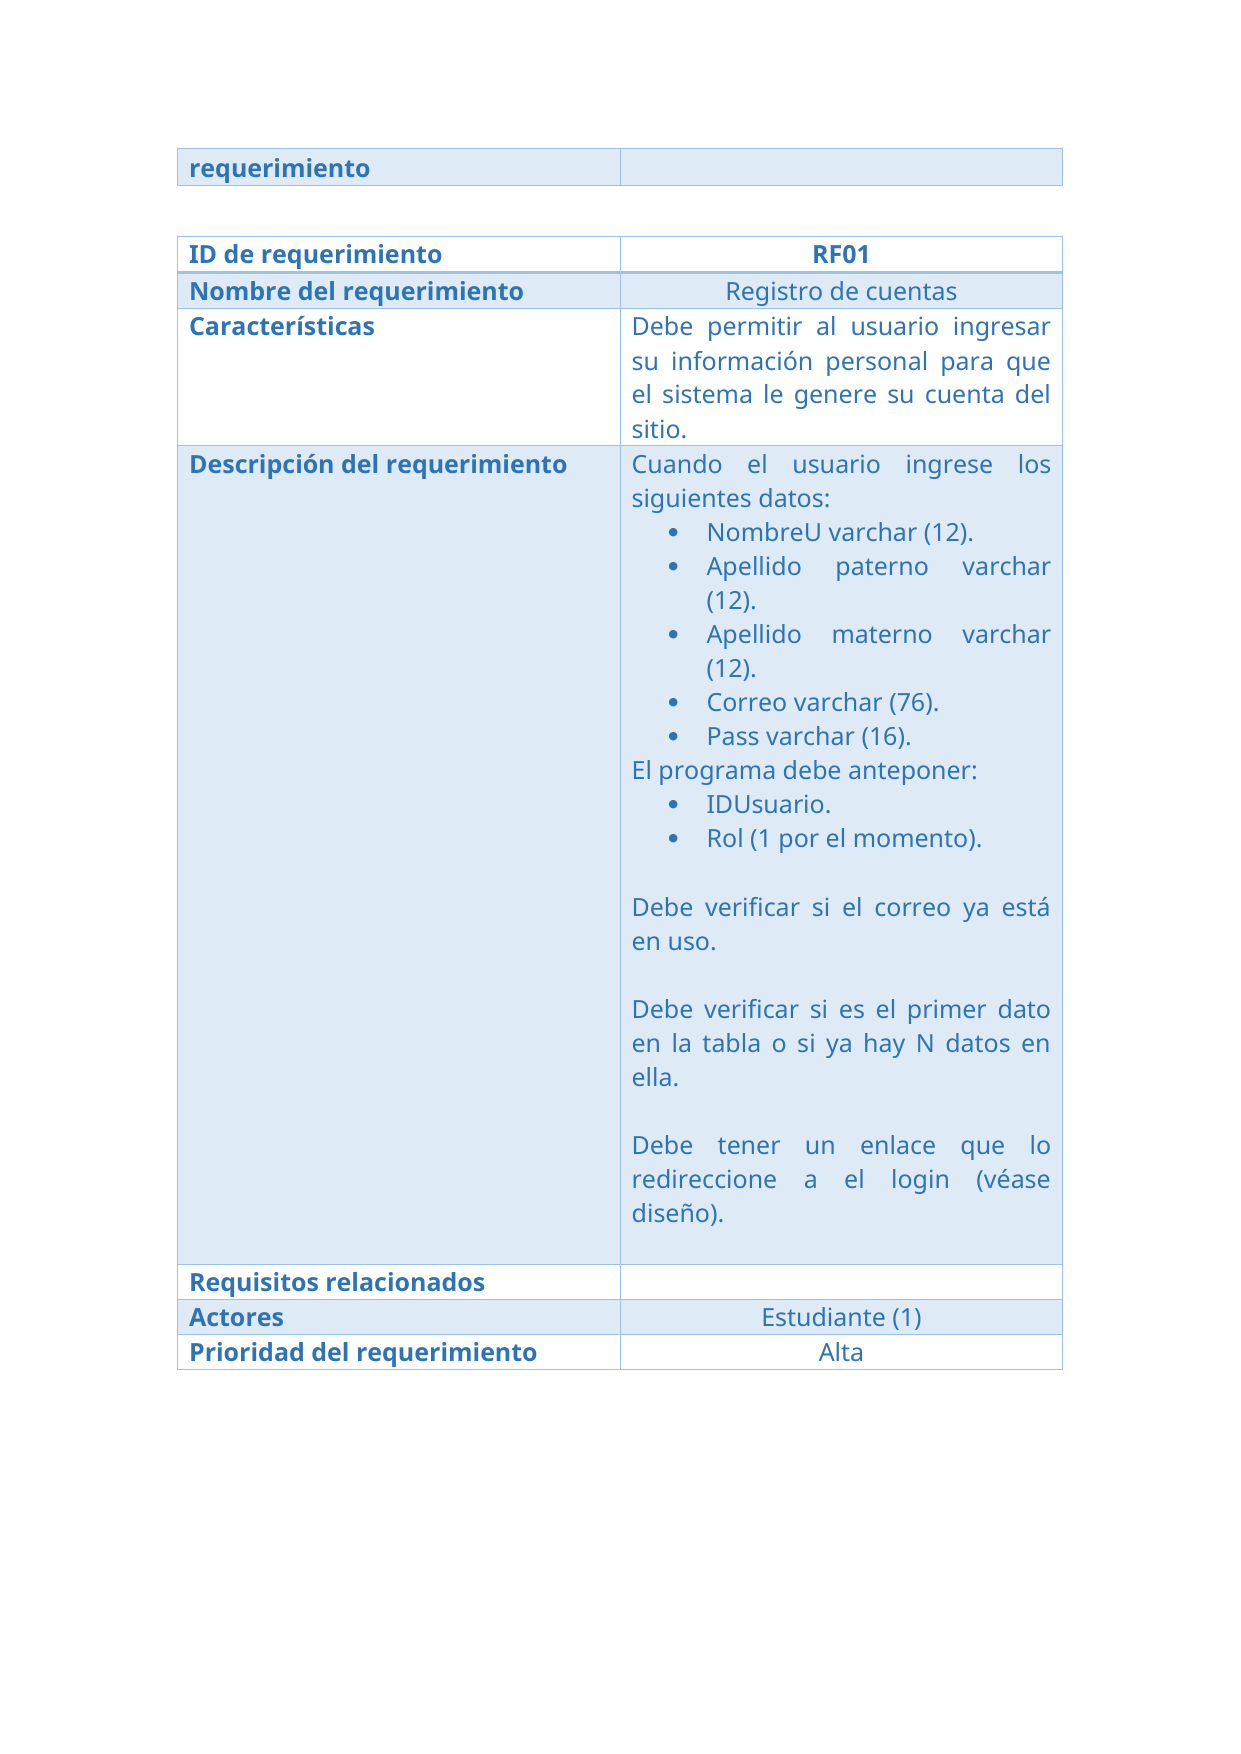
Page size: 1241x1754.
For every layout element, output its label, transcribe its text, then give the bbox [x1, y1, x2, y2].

table_cell Estudiante (1) [621, 1300, 1062, 1334]
table_cell Cuando el usuario ingrese los siguientes datos: NombreU varchar (12). Apellido paterno varchar (12). Apellido materno varchar (12). Correo varchar (76). Pass varchar (16). El programa debe anteponer: IDUsuario. Rol (1 por el momento). Debe verificar si el correo ya está en uso. Debe verificar si es el primer dato en la tabla o si ya hay N datos en ella. Debe tener un enlace que lo redireccione a el login (véase diseño). [621, 446, 1062, 1264]
table_cell Requisitos relacionados [178, 1265, 620, 1299]
table_cell Descripción del requerimiento [178, 446, 620, 1264]
table_cell Debe permitir al usuario ingresar su información personal para que el sistema le genere su cuenta del sitio. [621, 309, 1062, 445]
table_cell Actores [178, 1300, 620, 1334]
table_header ID de requerimiento [178, 237, 620, 271]
table_cell [621, 1265, 1062, 1299]
table_cell Registro de cuentas [621, 274, 1062, 308]
table_cell Características [178, 309, 620, 445]
table_cell Nombre del requerimiento [178, 274, 620, 308]
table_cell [621, 149, 1062, 185]
table_header RF01 [621, 237, 1062, 271]
table_cell Prioridad del requerimiento [178, 1335, 620, 1369]
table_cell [178, 149, 620, 185]
table_cell Alta [621, 1335, 1062, 1369]
